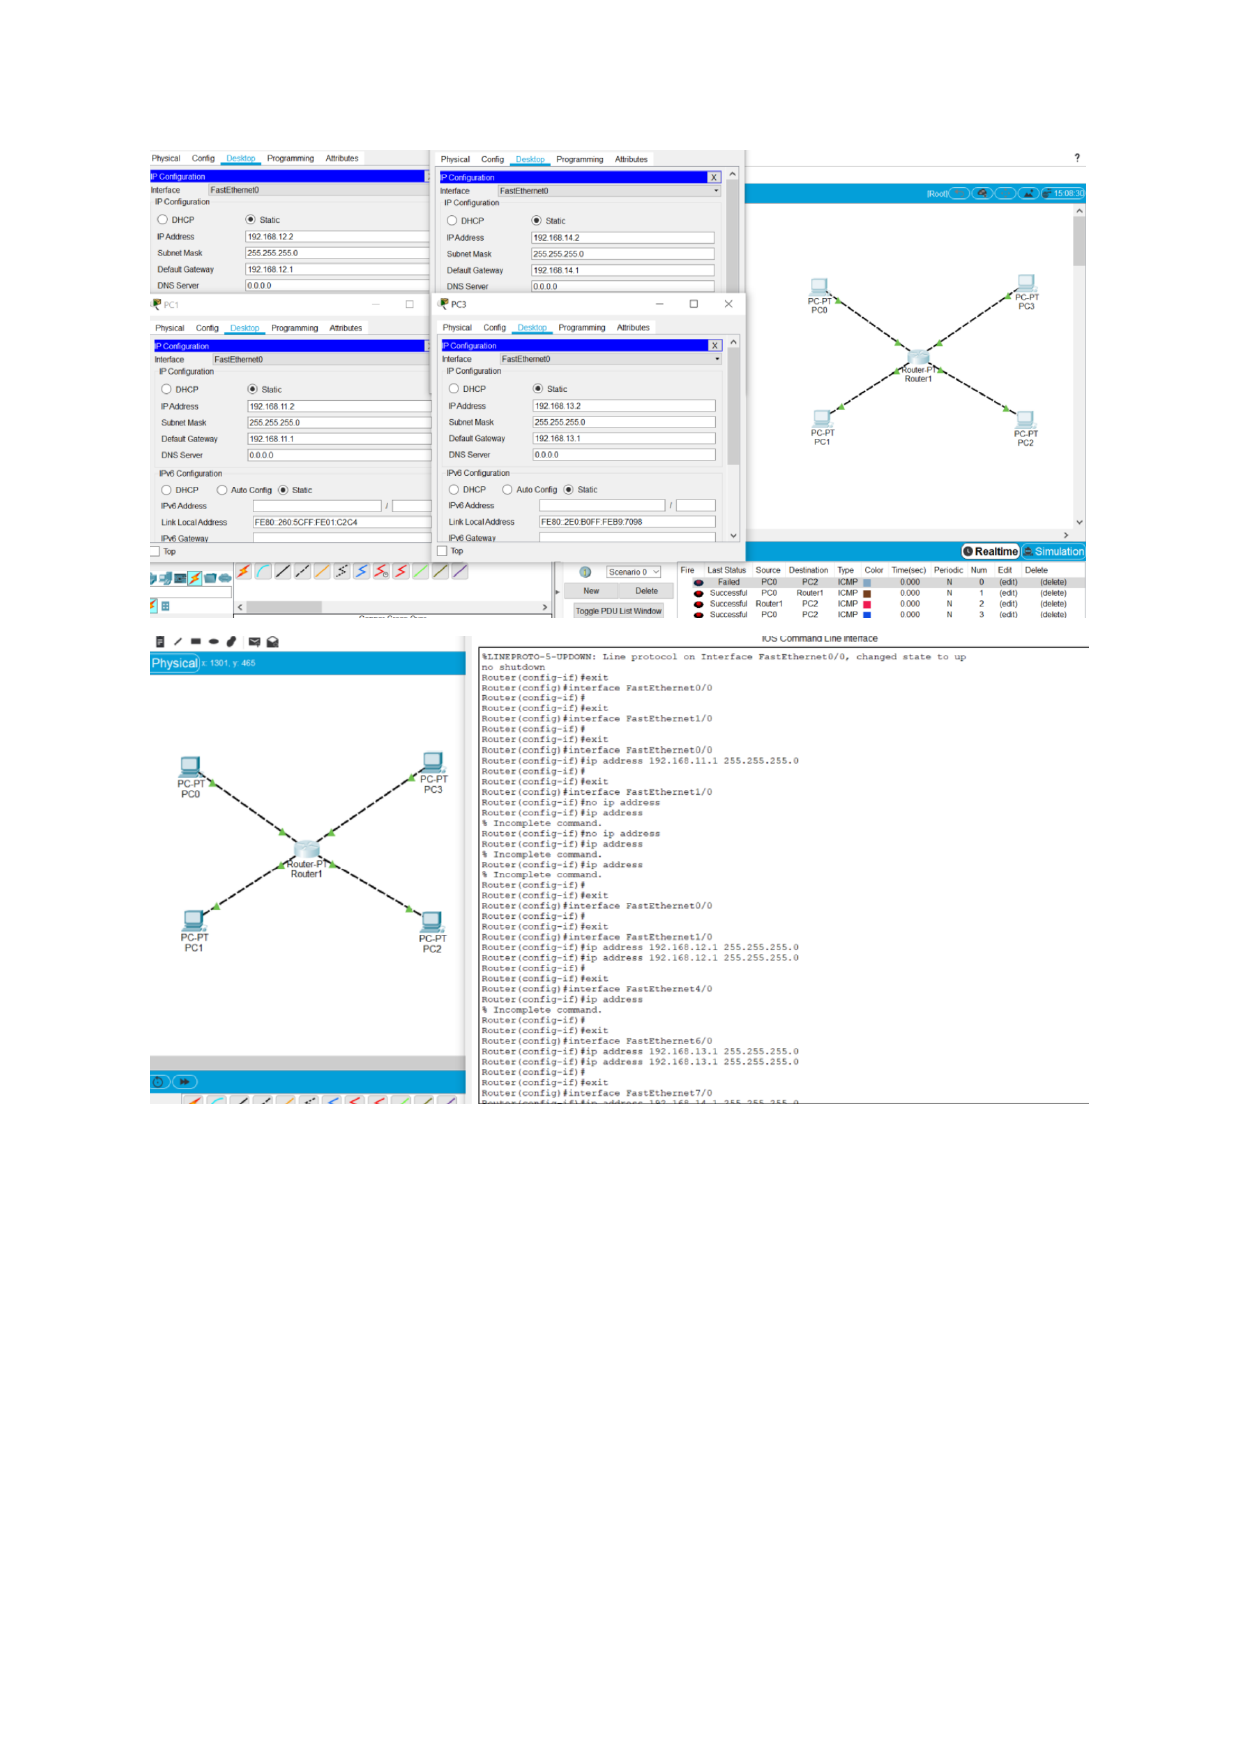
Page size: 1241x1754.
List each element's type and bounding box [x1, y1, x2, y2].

picture [150, 150, 1090, 618]
picture [158, 659, 187, 668]
picture [188, 656, 199, 667]
picture [243, 660, 255, 666]
picture [150, 636, 1089, 1104]
